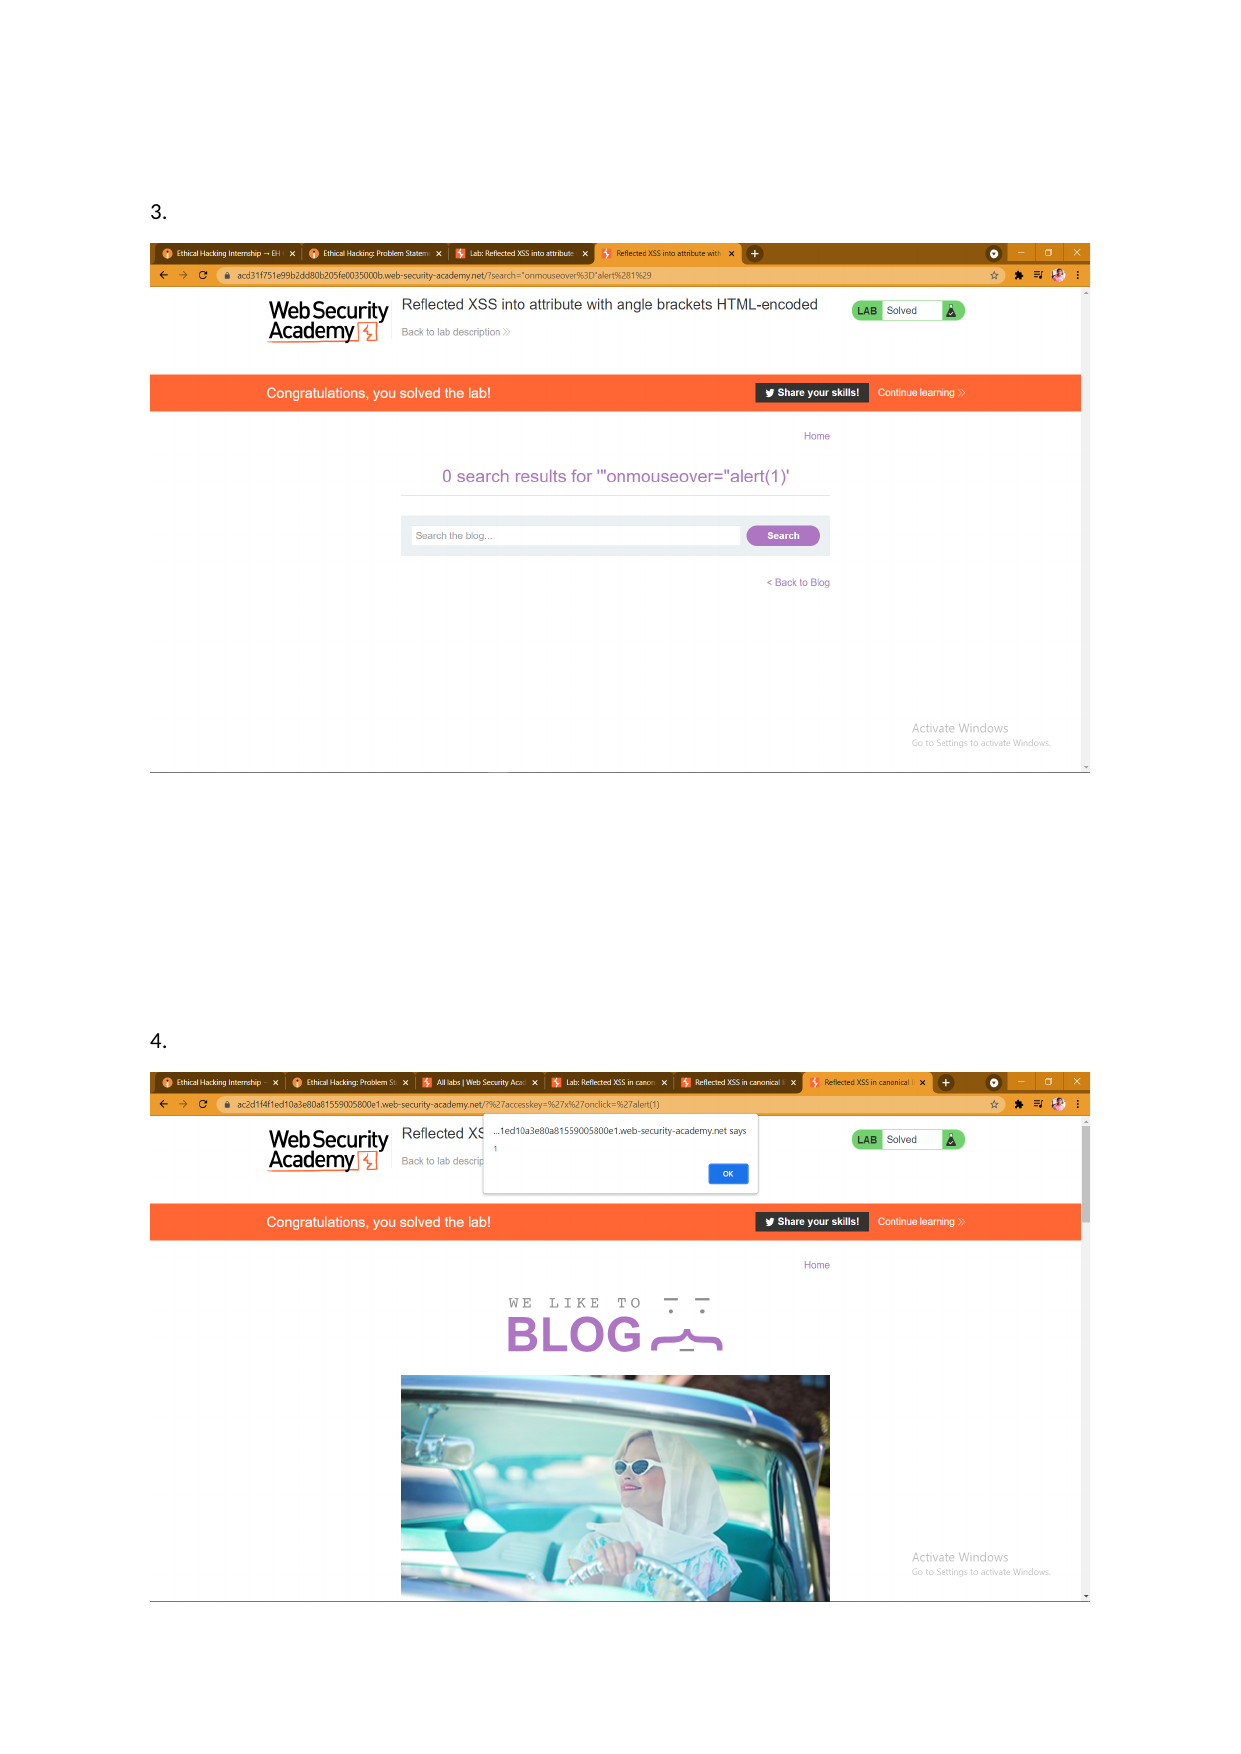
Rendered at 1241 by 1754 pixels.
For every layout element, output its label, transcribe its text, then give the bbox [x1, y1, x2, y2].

picture [150, 1072, 1091, 1602]
text 4. [150, 1026, 1090, 1054]
picture [150, 243, 1091, 773]
text 3. [150, 197, 1090, 225]
